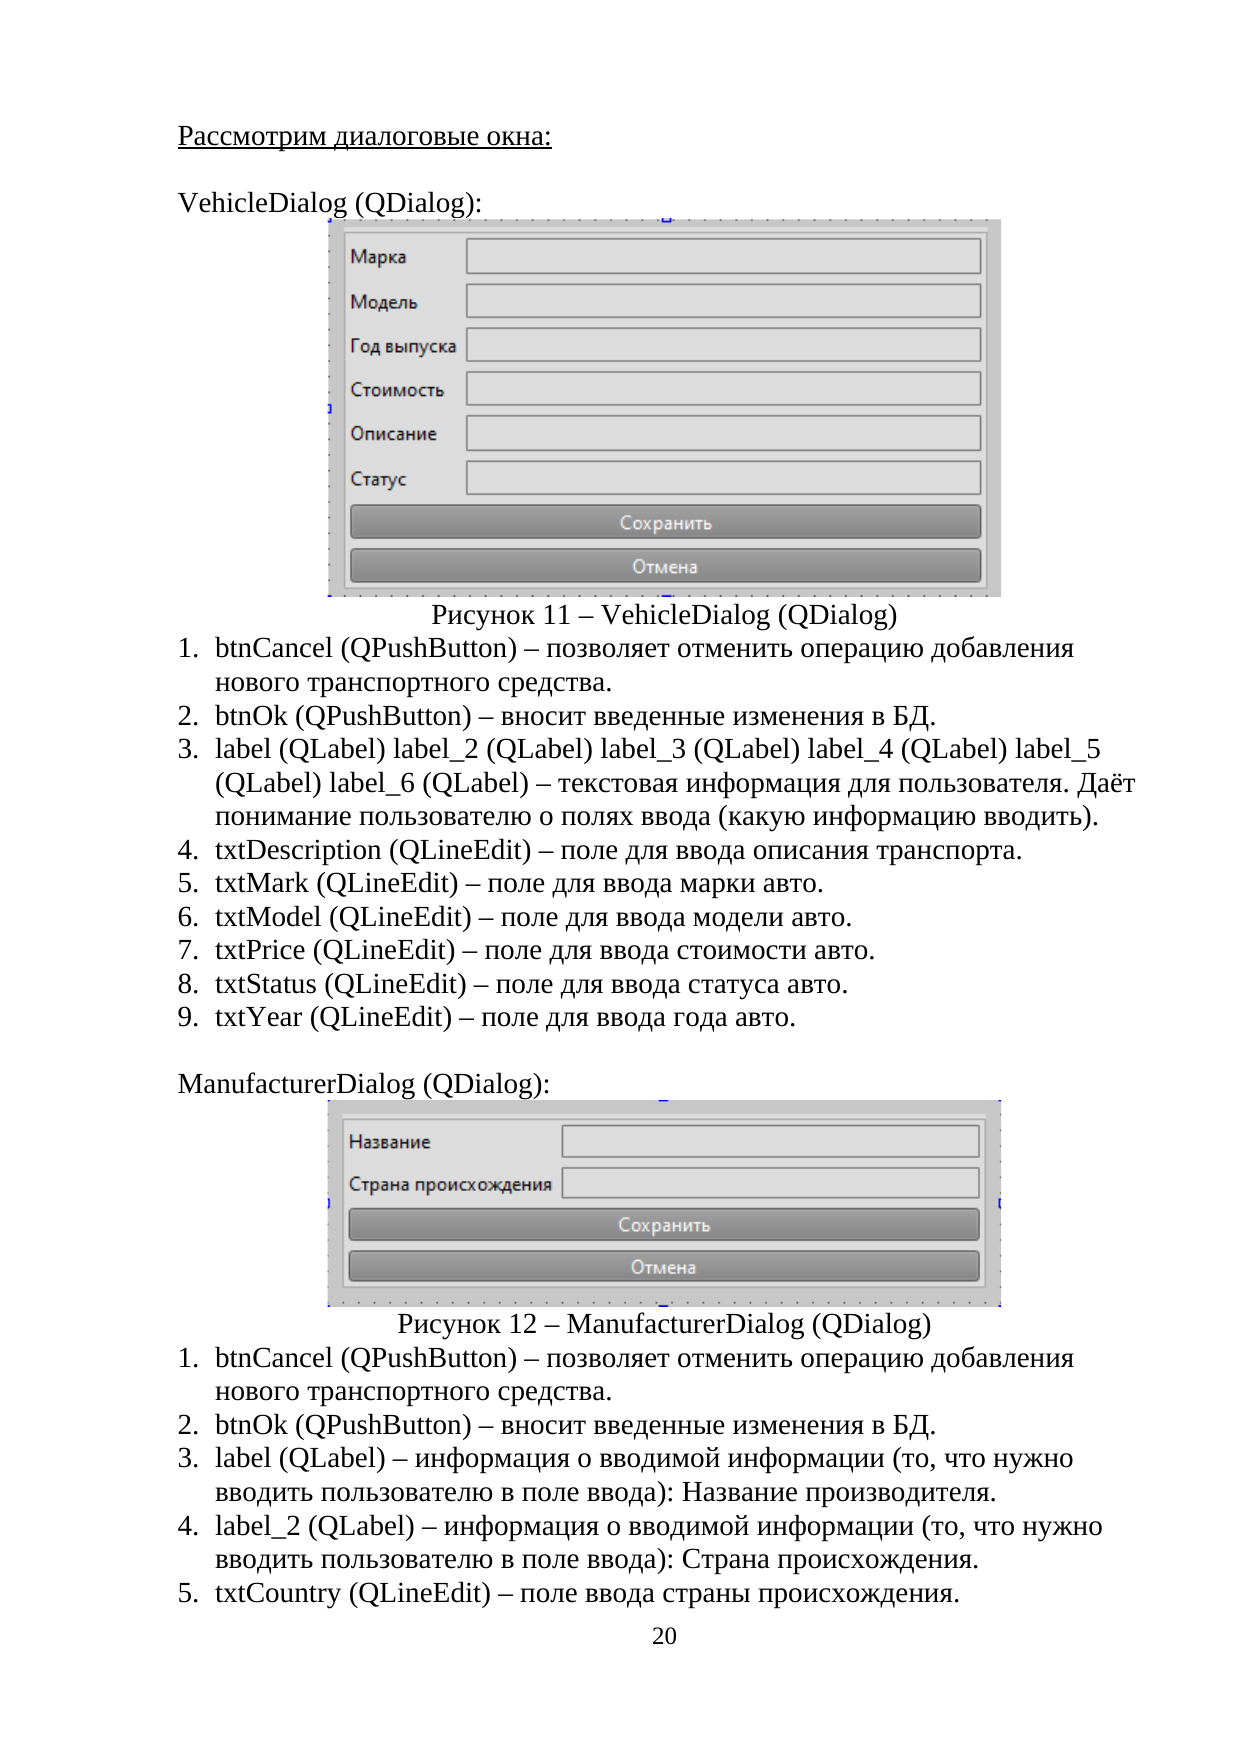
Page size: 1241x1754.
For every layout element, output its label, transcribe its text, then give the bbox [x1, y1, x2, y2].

text ManufacturerDialog (QDialog): [177, 1067, 1152, 1100]
list txtYear (QLineEdit) – поле для ввода года авто. [177, 999, 1152, 1033]
text VehicleDialog (QDialog): [177, 185, 1152, 219]
list txtMark (QLineEdit) – поле для ввода марки авто. [177, 865, 1152, 899]
list txtStatus (QLineEdit) – поле для ввода статуса авто. [177, 966, 1152, 999]
list label (QLabel) – информация о вводимой информации (то, что нужно вводить пользователю в поле ввода): Название производителя. [177, 1441, 1152, 1508]
list btnCancel (QPushButton) – позволяет отменить операцию добавления нового транспортного средства. [177, 1340, 1152, 1407]
list txtModel (QLineEdit) – поле для ввода модели авто. [177, 899, 1152, 932]
list txtPrice (QLineEdit) – поле для ввода стоимости авто. [177, 932, 1152, 966]
text Рассмотрим диалоговые окна: [177, 118, 1152, 152]
list btnOk (QPushButton) – вносит введенные изменения в БД. [177, 698, 1152, 731]
list btnOk (QPushButton) – вносит введенные изменения в БД. [177, 1407, 1152, 1441]
picture [327, 218, 1002, 597]
list label (QLabel) label_2 (QLabel) label_3 (QLabel) label_4 (QLabel) label_5 (QLabel) label_6 (QLabel) – текстовая информация для пользователя. Даёт понимание пользователю о полях ввода (какую информацию вводить). [177, 731, 1152, 832]
picture [327, 1100, 1002, 1307]
list label_2 (QLabel) – информация о вводимой информации (то, что нужно вводить пользователю в поле ввода): Страна происхождения. [177, 1508, 1152, 1575]
list btnCancel (QPushButton) – позволяет отменить операцию добавления нового транспортного средства. [177, 631, 1152, 698]
text Рисунок 11 – VehicleDialog (QDialog) [177, 597, 1152, 631]
list txtDescription (QLineEdit) – поле для ввода описания транспорта. [177, 832, 1152, 865]
list txtCountry (QLineEdit) – поле ввода страны происхождения. [177, 1575, 1152, 1608]
text Рисунок 12 – ManufacturerDialog (QDialog) [177, 1306, 1152, 1340]
